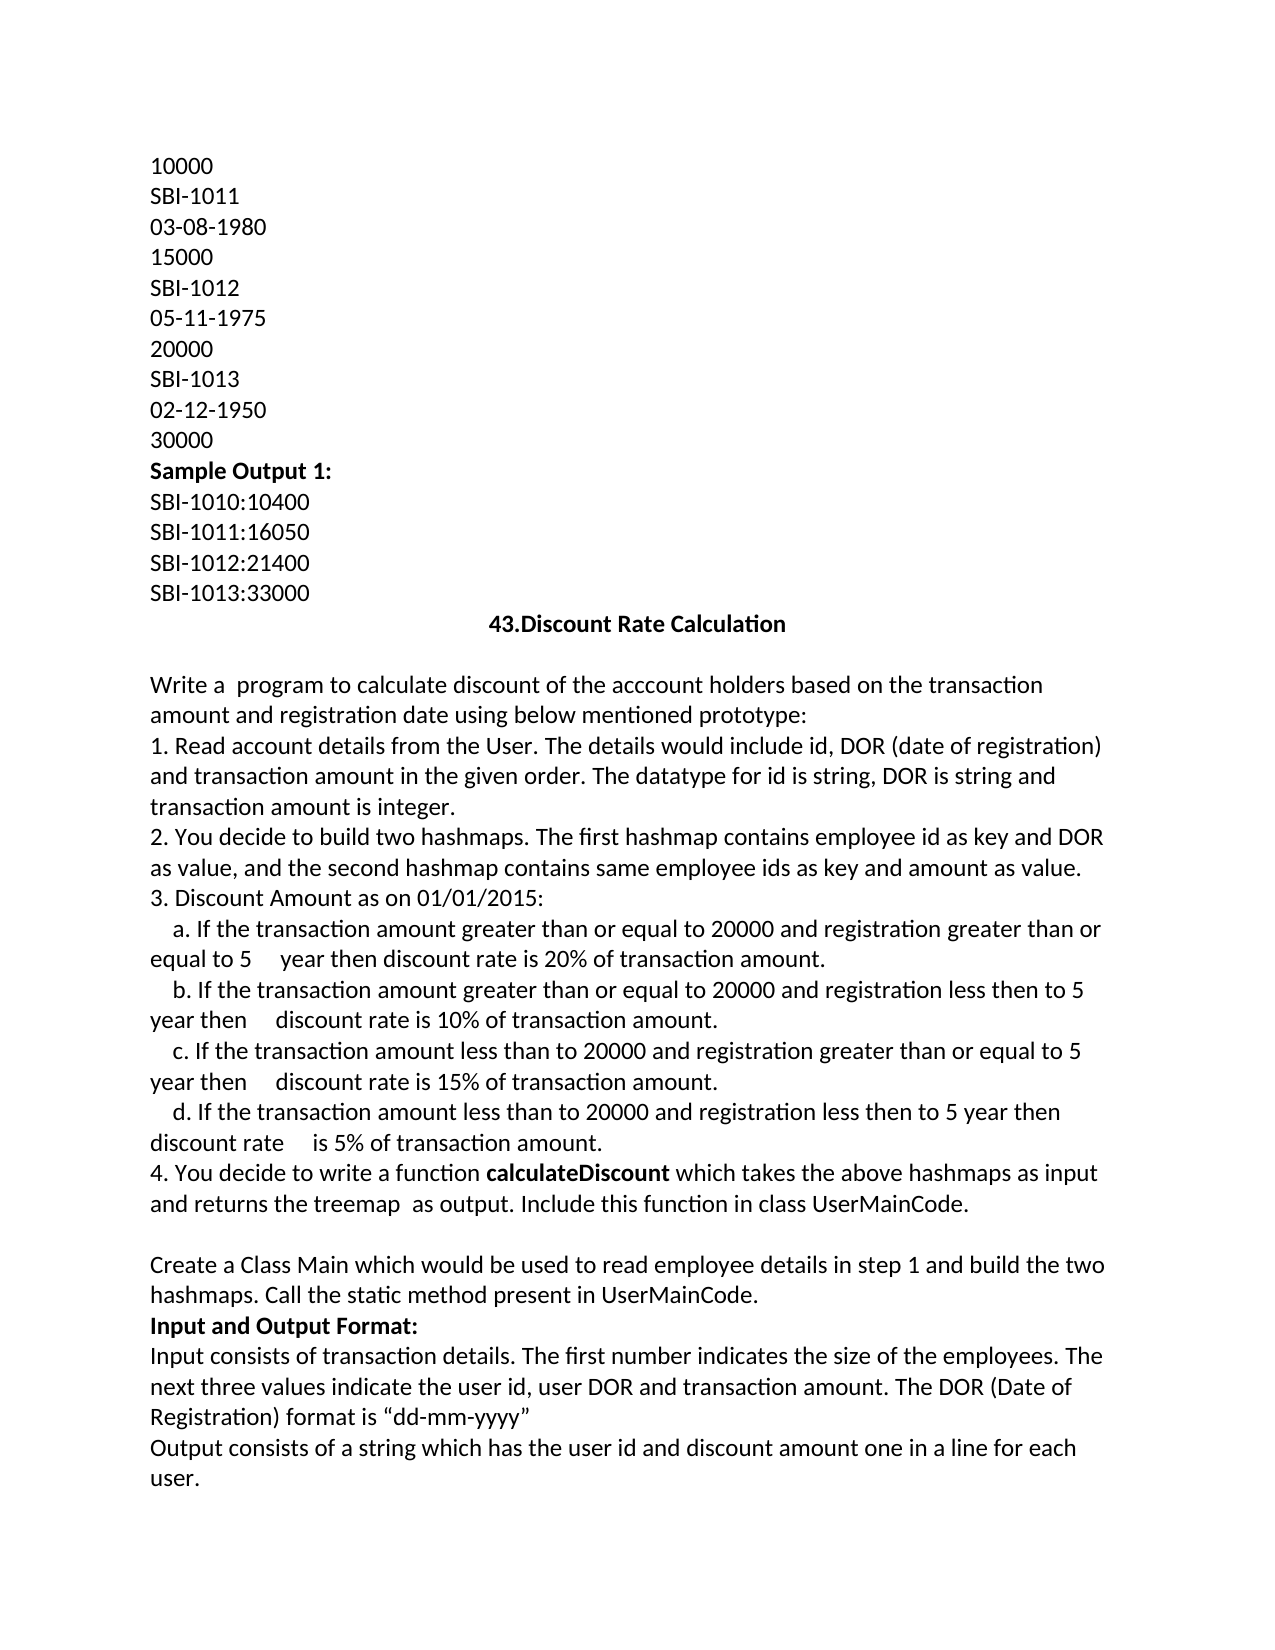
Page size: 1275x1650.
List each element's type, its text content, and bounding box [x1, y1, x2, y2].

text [150, 150, 1125, 608]
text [150, 638, 1125, 1493]
text 43.Discount Rate Calculation [150, 608, 1125, 638]
